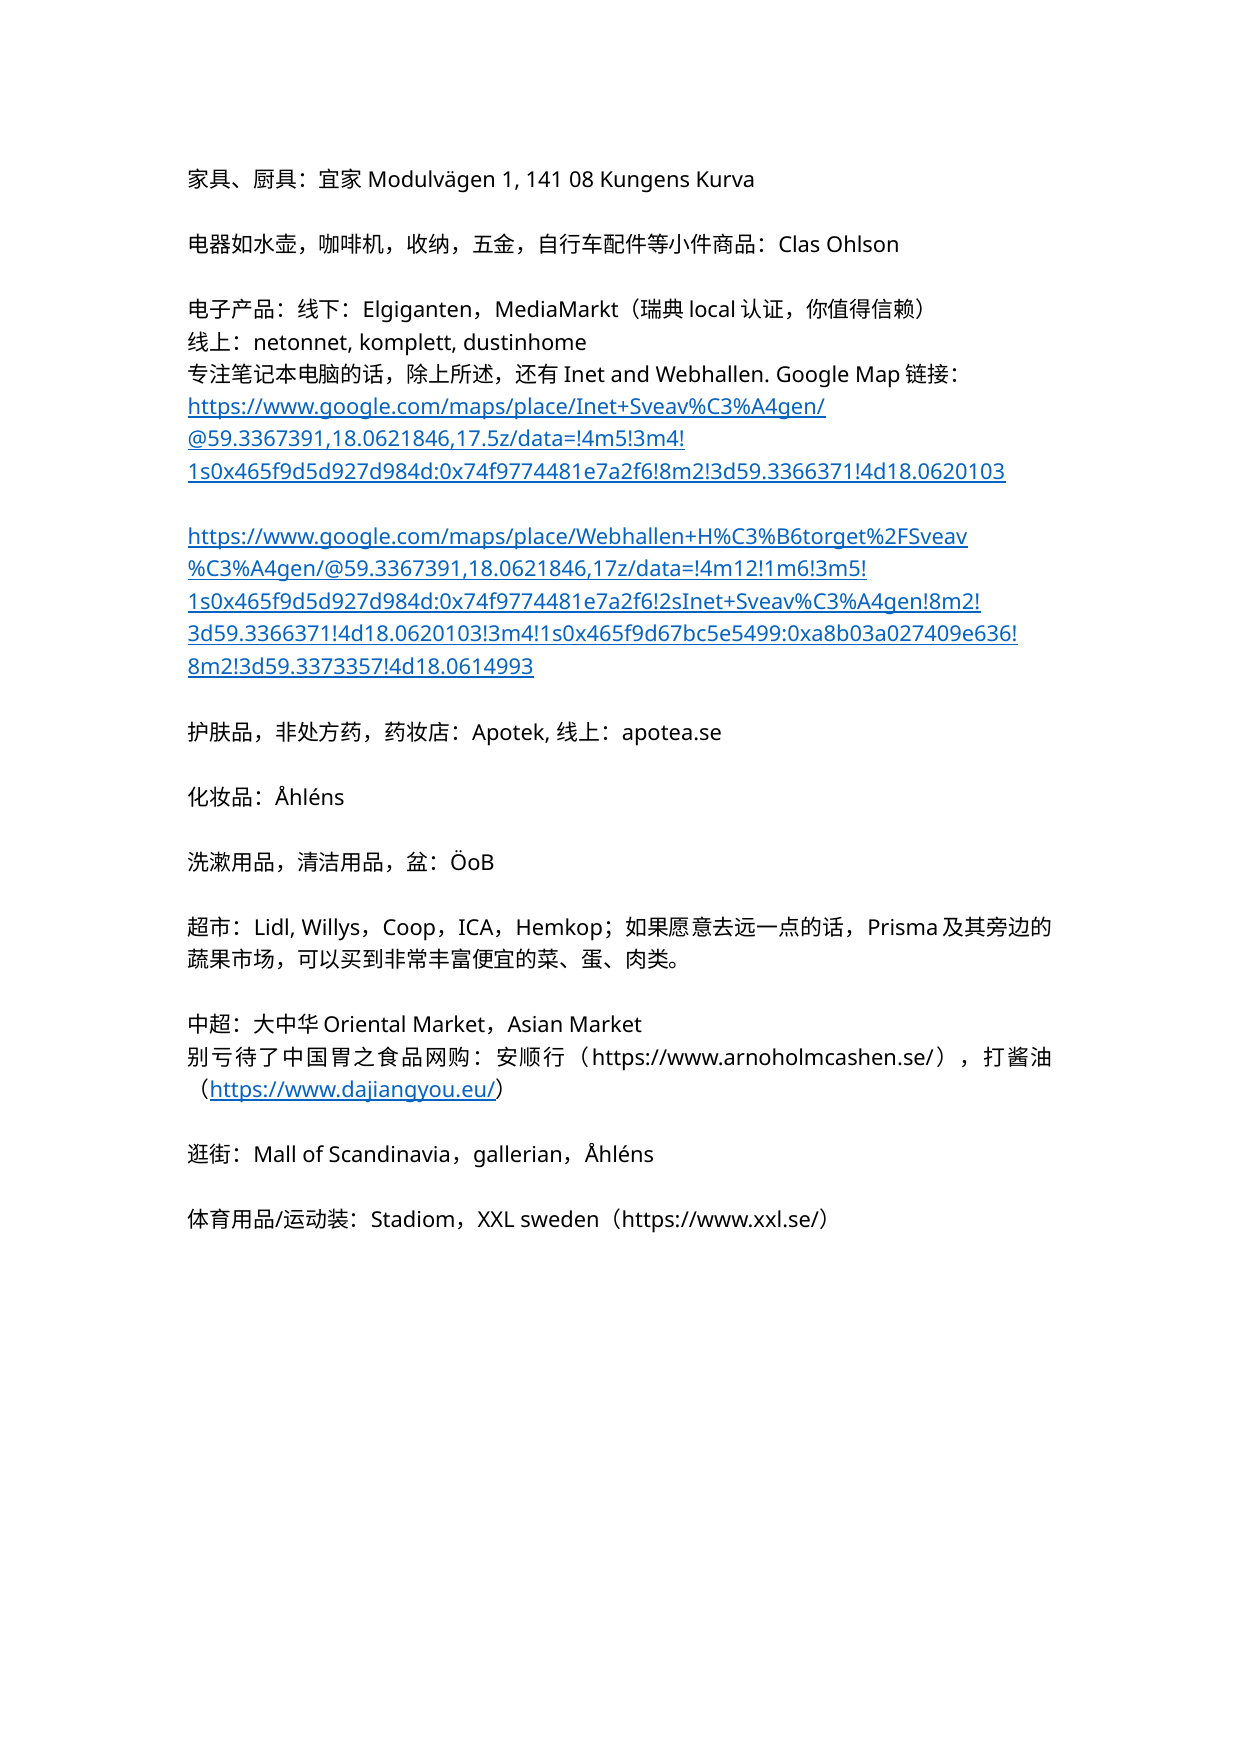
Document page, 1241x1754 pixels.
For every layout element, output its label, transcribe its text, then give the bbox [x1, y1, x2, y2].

text 专注笔记本电脑的话，除上所述，还有Inet and Webhallen. Google Map链接： [187, 357, 1053, 389]
text 家具、厨具：宜家 Modulvägen 1, 141 08 Kungens Kurva [187, 162, 1053, 194]
text 电子产品：线下：Elgiganten，MediaMarkt（瑞典local认证，你值得信赖） [187, 292, 1053, 324]
text 别亏待了中国胃之食品网购：安顺行（https://www.arnoholmcashen.se/），打酱油（https://www.dajiangyou.eu/） [187, 1039, 1053, 1104]
text 体育用品/运动装：Stadiom，XXL sweden（https://www.xxl.se/） [187, 1202, 1053, 1234]
text 中超：大中华Oriental Market，Asian Market [187, 1007, 1053, 1039]
text 洗漱用品，清洁用品，盆：ÖoB [187, 844, 1053, 877]
text https://www.google.com/maps/place/Webhallen+H%C3%B6torget%2FSveav%C3%A4gen/@59.3367391,18.0621846,17z/data=!4m12!1m6!3m5!1s0x465f9d5d927d984d:0x74f9774481e7a2f6!2sInet+Sveav%C3%A4gen!8m2!3d59.3366371!4d18.0620103!3m4!1s0x465f9d67bc5e5499:0xa8b03a027409e636!8m2!3d59.3373357!4d18.0614993 [187, 519, 1053, 682]
text 电器如水壶，咖啡机，收纳，五金，自行车配件等小件商品：Clas Ohlson [187, 227, 1053, 259]
text https://www.google.com/maps/place/Inet+Sveav%C3%A4gen/@59.3367391,18.0621846,17.5z/data=!4m5!3m4!1s0x465f9d5d927d984d:0x74f9774481e7a2f6!8m2!3d59.3366371!4d18.0620103 [187, 389, 1053, 487]
text 化妆品：Åhléns [187, 779, 1053, 812]
text 护肤品，非处方药，药妆店：Apotek, 线上：apotea.se [187, 714, 1053, 747]
text 超市：Lidl, Willys，Coop，ICA，Hemkop；如果愿意去远一点的话，Prisma及其旁边的蔬果市场，可以买到非常丰富便宜的菜、蛋、肉类。 [187, 909, 1053, 974]
text 逛街：Mall of Scandinavia，gallerian，Åhléns [187, 1137, 1053, 1169]
text 线上：netonnet, komplett, dustinhome [187, 324, 1053, 357]
